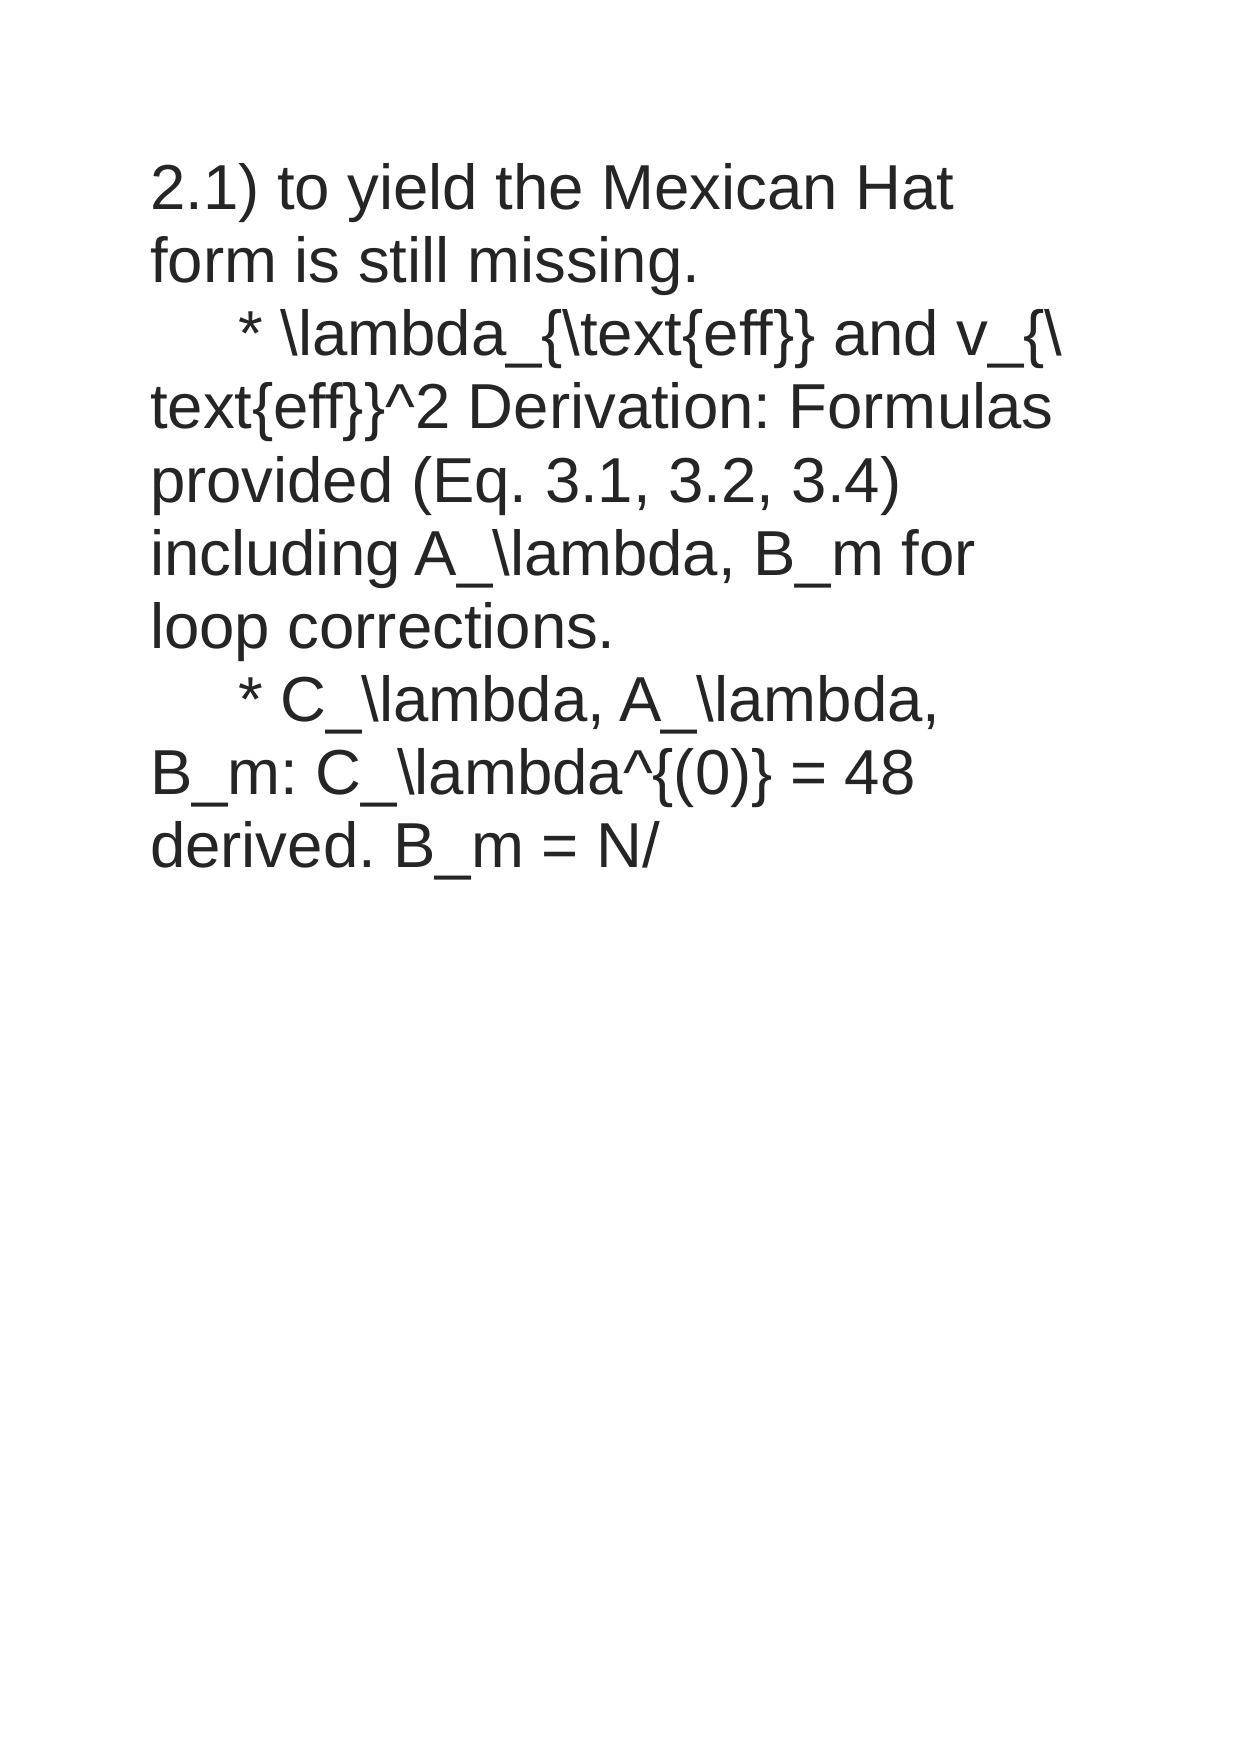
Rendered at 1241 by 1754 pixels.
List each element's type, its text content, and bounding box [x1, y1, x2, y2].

text * \lambda_{\text{eff}} and v_{\text{eff}}^2 Derivation: Formulas provided (Eq. 3.1, 3.2, 3.4) including A_\lambda, B_m for loop corrections. [150, 296, 1090, 662]
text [150, 150, 1090, 296]
text * C_\lambda, A_\lambda, B_m: C_\lambda^{(0)} = 48 derived. B_m = N/ [150, 662, 1090, 881]
